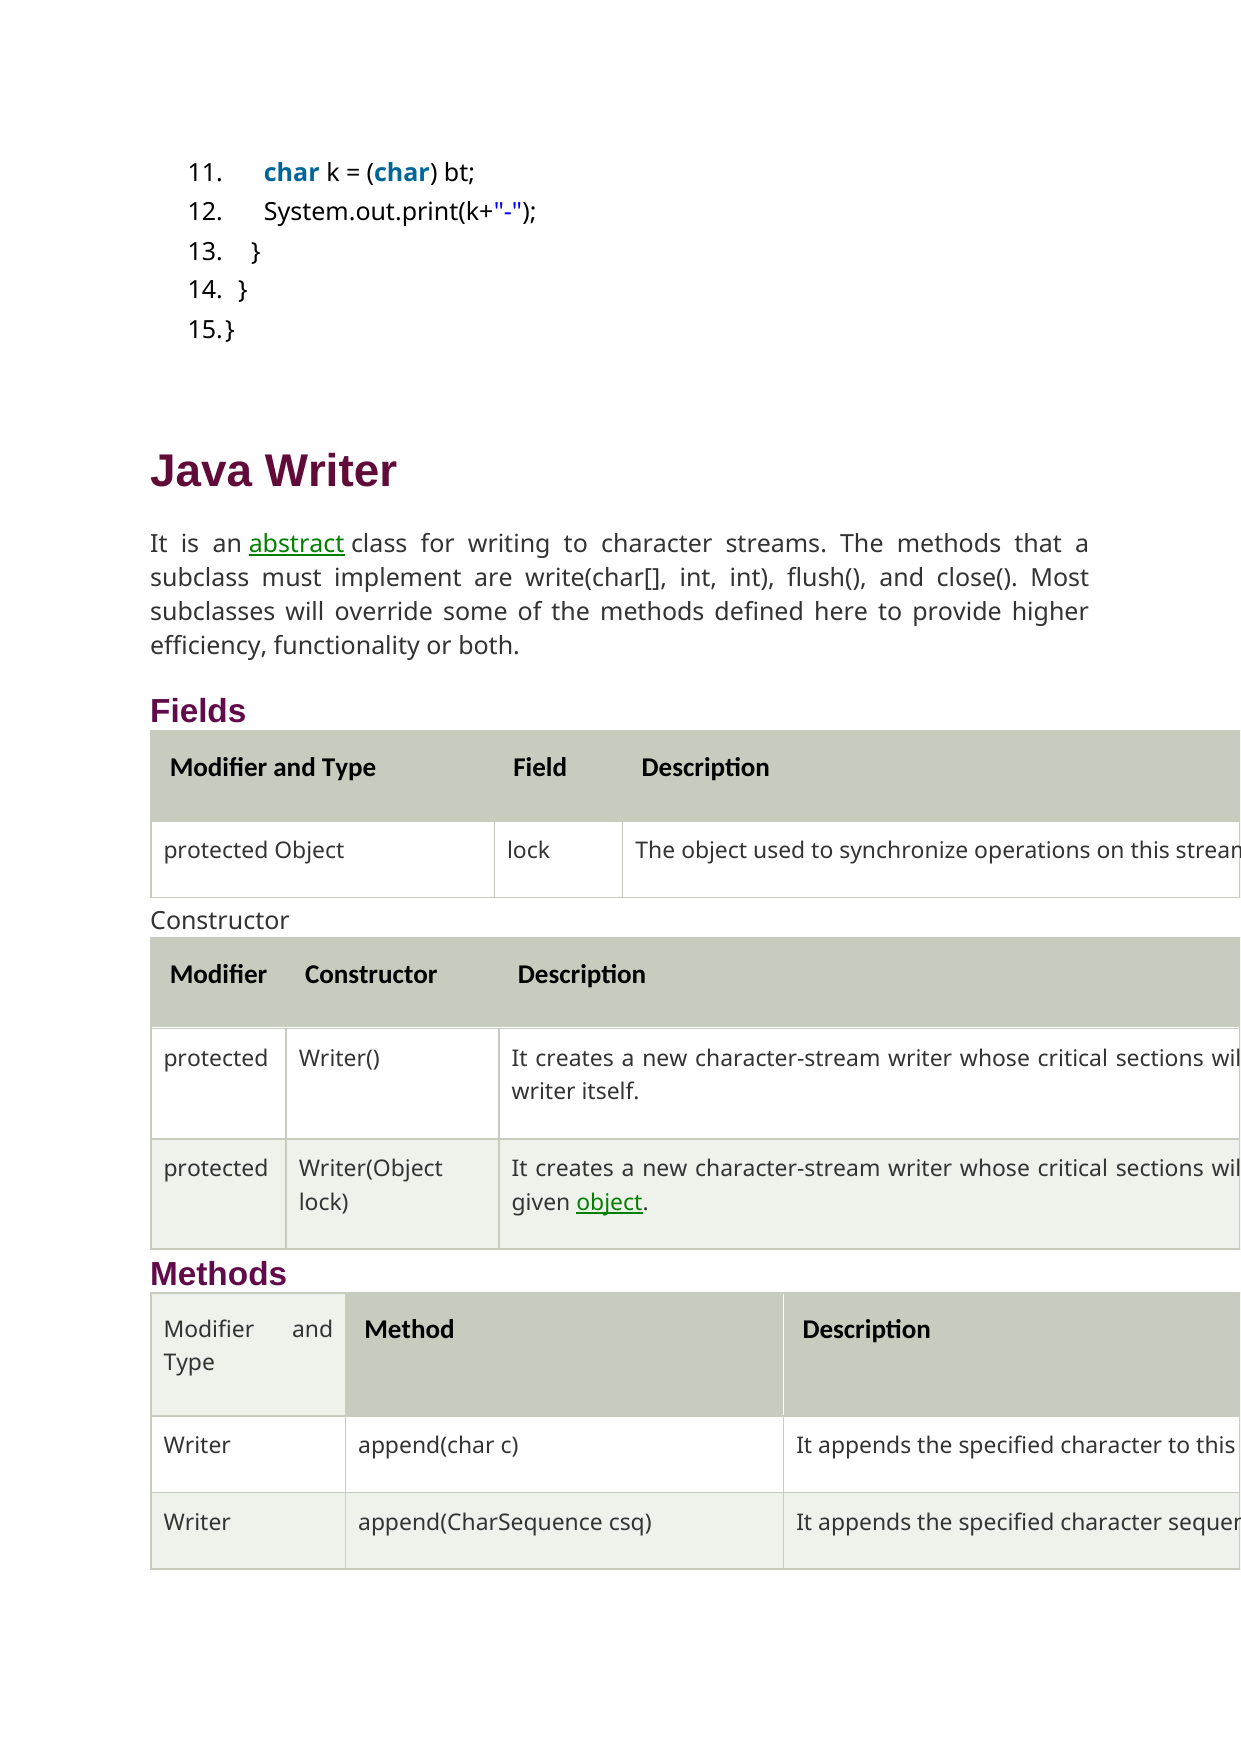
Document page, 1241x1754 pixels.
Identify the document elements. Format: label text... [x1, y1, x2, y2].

table_cell lock [495, 822, 622, 897]
table_header Field [494, 731, 623, 820]
subtitle Fields [150, 691, 1090, 729]
table_header Method [346, 1294, 783, 1415]
table_cell It creates a new character-stream writer whose critical sections will synchronize on the given object. [500, 1140, 1239, 1248]
table_header Modifier and Type [152, 731, 494, 820]
subtitle Java Writer [150, 444, 1090, 496]
table_cell It appends the specified character sequence to this writer [784, 1493, 1239, 1568]
subtitle Constructor [150, 903, 1090, 937]
table_cell It creates a new character-stream writer whose critical sections will synchronize on the writer itself. [500, 1029, 1239, 1138]
table_header Modifier and Type [152, 1294, 345, 1415]
table_cell The object used to synchronize operations on this stream. [623, 822, 1239, 897]
list } [187, 267, 1090, 306]
table_cell Writer [152, 1493, 345, 1568]
table_cell protected [152, 1029, 285, 1138]
list System.out.print(k+"-"); [187, 189, 1090, 228]
table_header Description [784, 1294, 1239, 1415]
text It is an abstract class for writing to character streams. The methods that a subclass must implement are write(char[], int, int), flush(), and close(). Most subclasses will override some of the methods defined here to provide higher efficiency, functionality or both. [150, 526, 1090, 662]
table_cell protected [152, 1140, 285, 1248]
table_cell Writer() [287, 1029, 498, 1138]
list } [187, 306, 1090, 345]
table_header Description [623, 731, 1239, 820]
list char k = (char) bt; [187, 150, 1090, 189]
table_header Constructor [286, 938, 499, 1027]
table_cell protected Object [152, 822, 494, 897]
table_cell append(char c) [346, 1417, 783, 1492]
table_header Modifier [152, 938, 286, 1027]
table_cell append(CharSequence csq) [346, 1493, 783, 1568]
table_cell Writer(Object lock) [287, 1140, 498, 1248]
list } [187, 228, 1090, 267]
table_cell Writer [152, 1417, 345, 1492]
subtitle Methods [150, 1254, 1090, 1292]
table_cell It appends the specified character to this writer. [784, 1417, 1239, 1492]
table_header Description [499, 938, 1239, 1027]
